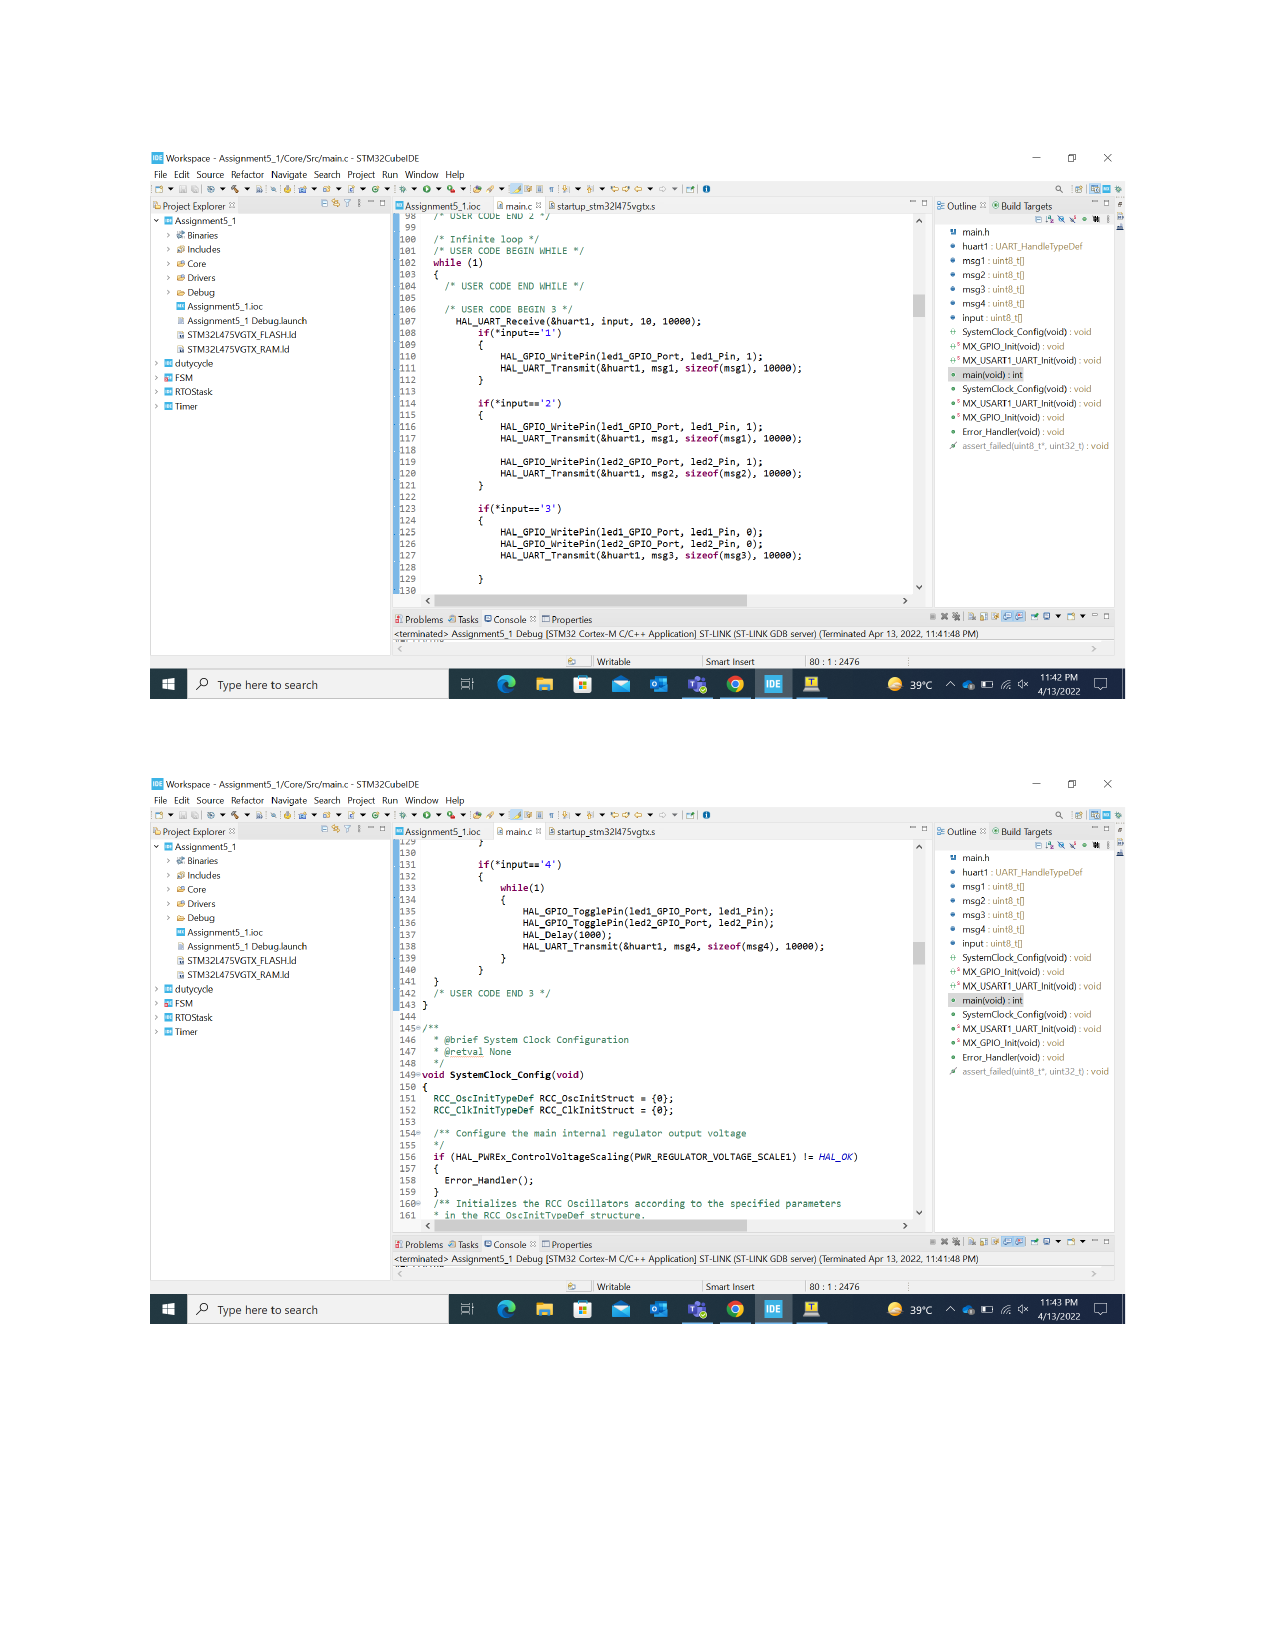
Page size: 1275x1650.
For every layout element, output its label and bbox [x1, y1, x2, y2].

picture [150, 150, 1125, 699]
picture [150, 775, 1125, 1324]
